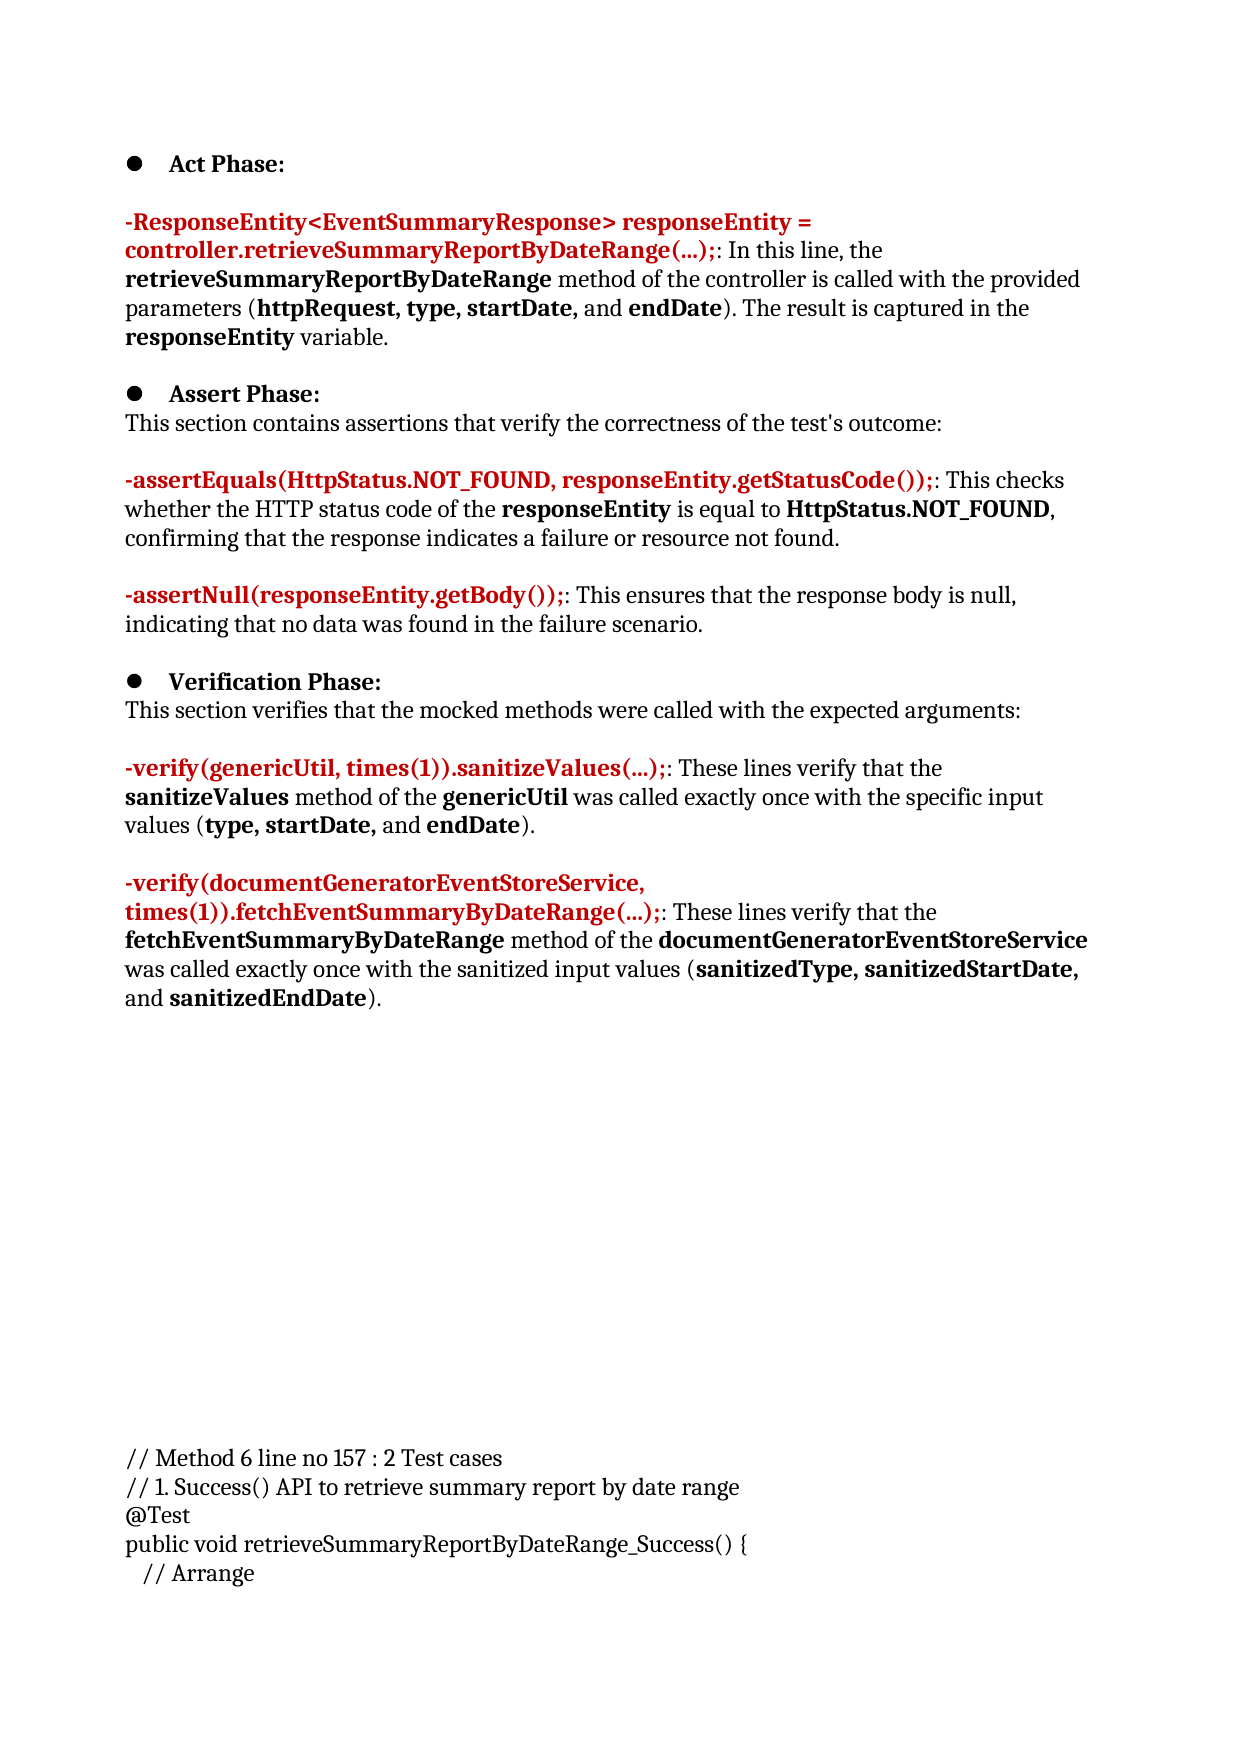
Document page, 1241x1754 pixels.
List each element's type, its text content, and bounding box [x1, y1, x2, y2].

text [125, 1444, 1104, 1587]
list Verification Phase: [125, 667, 1104, 696]
text -verify(documentGeneratorEventStoreService, times(1)).fetchEventSummaryByDateRange(...);: These lines verify that the fetchEventSummaryByDateRange method of the documentGeneratorEventStoreService was called exactly once with the sanitized input values (sanitizedType, sanitizedStartDate, and sanitizedEndDate). [125, 869, 1104, 1012]
text -verify(genericUtil, times(1)).sanitizeValues(...);: These lines verify that the sanitizeValues method of the genericUtil was called exactly once with the specific input values (type, startDate, and endDate). [125, 754, 1104, 840]
text -ResponseEntity<EventSummaryResponse> responseEntity = controller.retrieveSummaryReportByDateRange(...);: In this line, the retrieveSummaryReportByDateRange method of the controller is called with the provided parameters (httpRequest, type, startDate, and endDate). The result is captured in the responseEntity variable. [125, 207, 1104, 351]
text -assertEquals(HttpStatus.NOT_FOUND, responseEntity.getStatusCode());: This checks whether the HTTP status code of the responseEntity is equal to HttpStatus.NOT_FOUND, confirming that the response indicates a failure or resource not found. [125, 466, 1104, 552]
text This section verifies that the mocked methods were called with the expected arguments: [125, 696, 1104, 725]
list Act Phase: [125, 150, 1104, 179]
list Assert Phase: [125, 380, 1104, 409]
text This section contains assertions that verify the correctness of the test's outcome: [125, 409, 1104, 437]
text -assertNull(responseEntity.getBody());: This ensures that the response body is null, indicating that no data was found in the failure scenario. [125, 581, 1104, 639]
